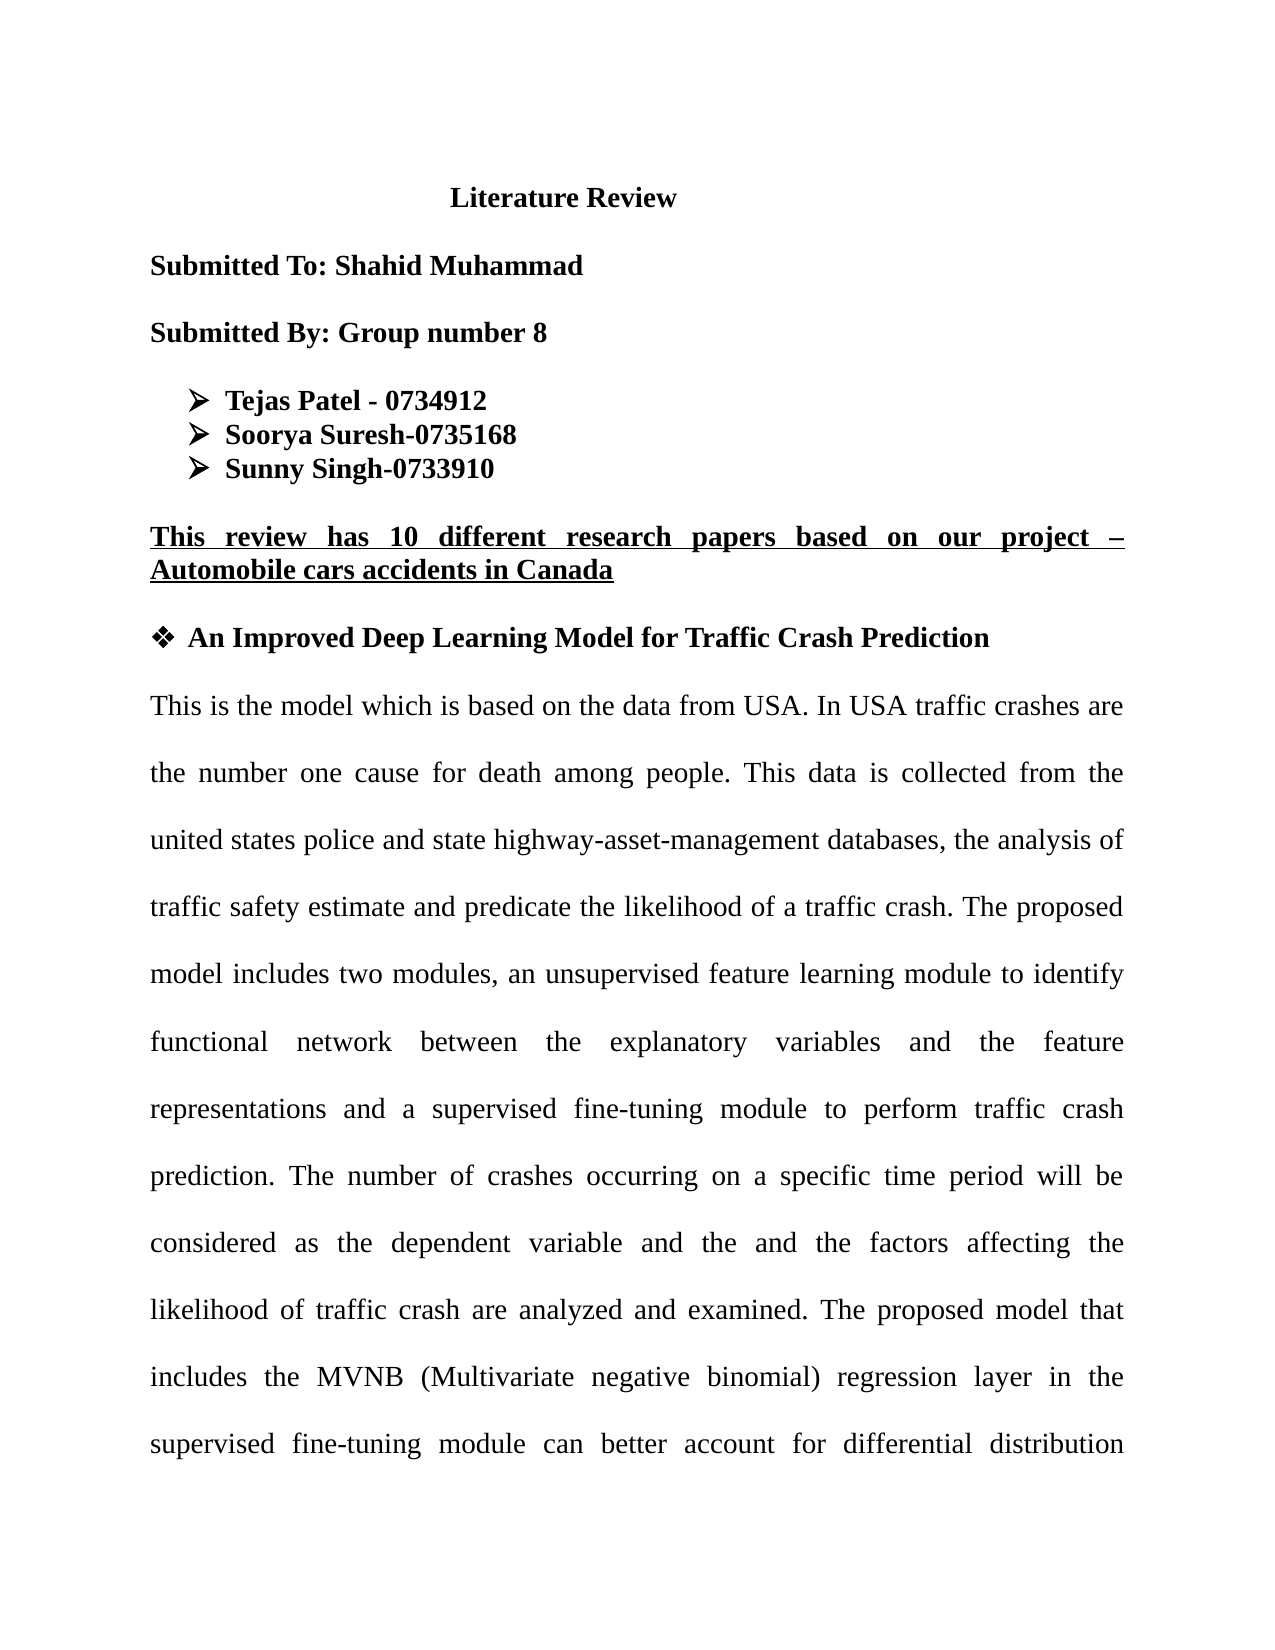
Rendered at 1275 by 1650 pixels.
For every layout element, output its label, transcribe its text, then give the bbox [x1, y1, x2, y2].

list An Improved Deep Learning Model for Traffic Crash Prediction [150, 620, 1125, 654]
text Submitted To: Shahid Muhammad [150, 248, 1125, 281]
text Literature Review [450, 180, 1125, 213]
text This review has 10 different research papers based on our project – Automobile cars accidents in Canada [150, 549, 1125, 586]
list Soorya Suresh-0735168 [187, 417, 1125, 451]
list Tejas Patel - 0734912 [187, 383, 1125, 417]
text Submitted By: Group number 8 [150, 316, 1125, 349]
text This review has 10 different research papers based on our project – Automobile cars accidents in Canada [150, 519, 1125, 548]
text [150, 688, 1125, 1460]
list Sunny Singh-0733910 [187, 451, 1125, 484]
